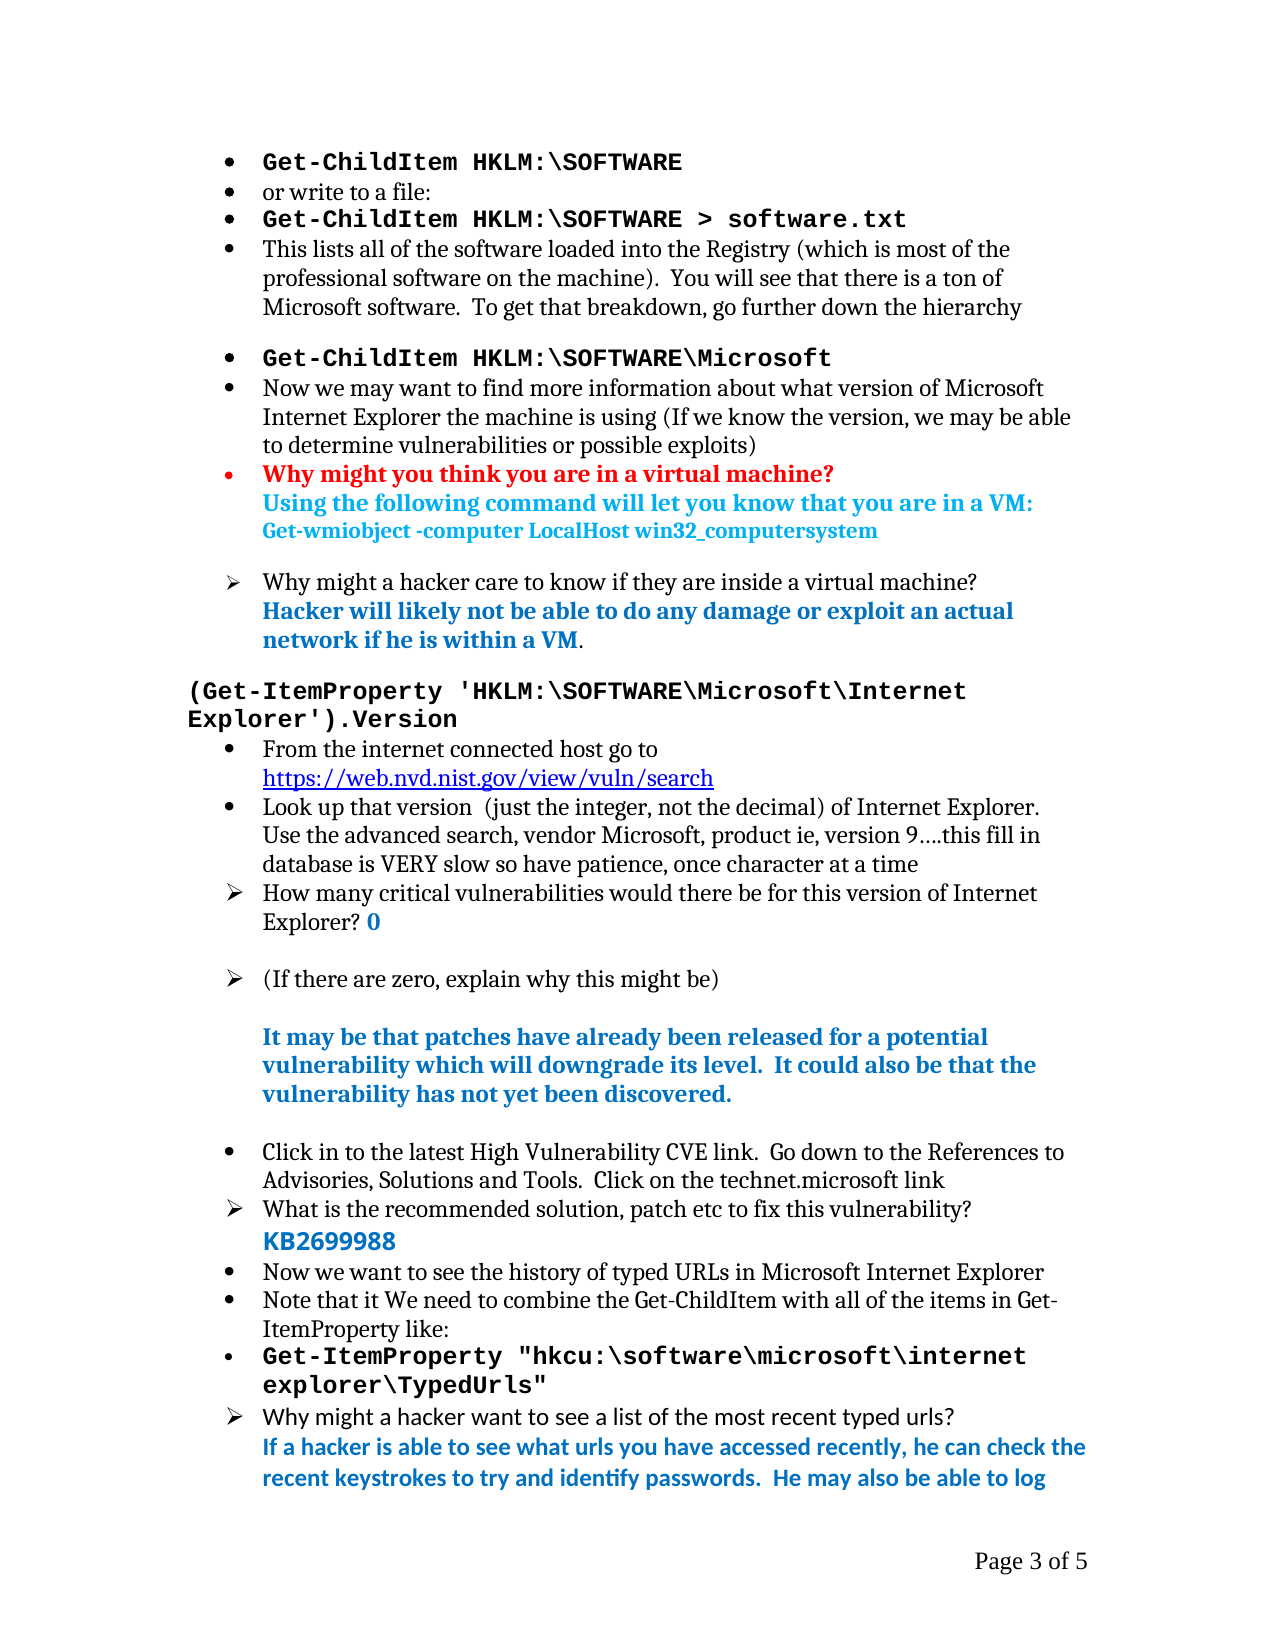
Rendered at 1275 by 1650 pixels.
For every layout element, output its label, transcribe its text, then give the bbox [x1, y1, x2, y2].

list Now we may want to find more information about what version of Microsoft Internet Explorer the machine is using (If we know the version, we may be able to determine vulnerabilities or possible exploits) [225, 374, 1087, 460]
list It may be that patches have already been released for a potential vulnerability which will downgrade its level. It could also be that the vulnerability has not yet been discovered. [262, 1022, 1087, 1109]
list Get-ItemProperty "hkcu:\software\microsoft\internet explorer\TypedUrls" [225, 1344, 1087, 1401]
list Note that it We need to combine the Get-ChildItem with all of the items in Get-ItemProperty like: [225, 1286, 1087, 1344]
list Click in to the latest High Vulnerability CVE link. Go down to the References to Advisories, Solutions and Tools. Click on the technet.microsoft link [225, 1137, 1087, 1195]
list or write to a file: [225, 178, 1087, 207]
text (Get-ItemProperty 'HKLM:\SOFTWARE\Microsoft\Internet Explorer').Version [187, 678, 1087, 735]
text Using the following command will let you know that you are in a VM: [262, 489, 1087, 518]
list Look up that version (just the integer, not the decimal) of Internet Explorer. Use the advanced search, vendor Microsoft, product ie, version 9….this fill in database is VERY slow so have patience, once character at a time [225, 792, 1087, 879]
list Get-ChildItem HKLM:\SOFTWARE [225, 150, 1087, 178]
text Get-wmiobject -computer LocalHost win32_computersystem [262, 518, 1087, 544]
list Why might a hacker care to know if they are inside a virtual machine? [225, 568, 1087, 597]
list Why might you think you are in a virtual machine? [225, 460, 1087, 489]
list (If there are zero, explain why this might be) [225, 965, 1087, 994]
list What is the recommended solution, patch etc to fix this vulnerability? [225, 1195, 1087, 1224]
list From the internet connected host go to https://web.nvd.nist.gov/view/vuln/search [225, 735, 1087, 792]
text Hacker will likely not be able to do any damage or exploit an actual network if he is within a VM. [262, 597, 1087, 654]
list Get-ChildItem HKLM:\SOFTWARE > software.txt [225, 207, 1087, 235]
list Now we want to see the history of typed URLs in Microsoft Internet Explorer [225, 1258, 1087, 1286]
list How many critical vulnerabilities would there be for this version of Internet Explorer? 0 [225, 879, 1087, 936]
text KB2699988 [262, 1224, 1087, 1258]
list Why might a hacker want to see a list of the most recent typed urls? [225, 1401, 1087, 1431]
list Get-ChildItem HKLM:\SOFTWARE\Microsoft [225, 346, 1087, 374]
list This lists all of the software loaded into the Registry (which is most of the professional software on the machine). You will see that there is a ton of Microsoft software. To get that breakdown, go further down the hierarchy [225, 235, 1087, 322]
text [262, 1431, 1087, 1492]
